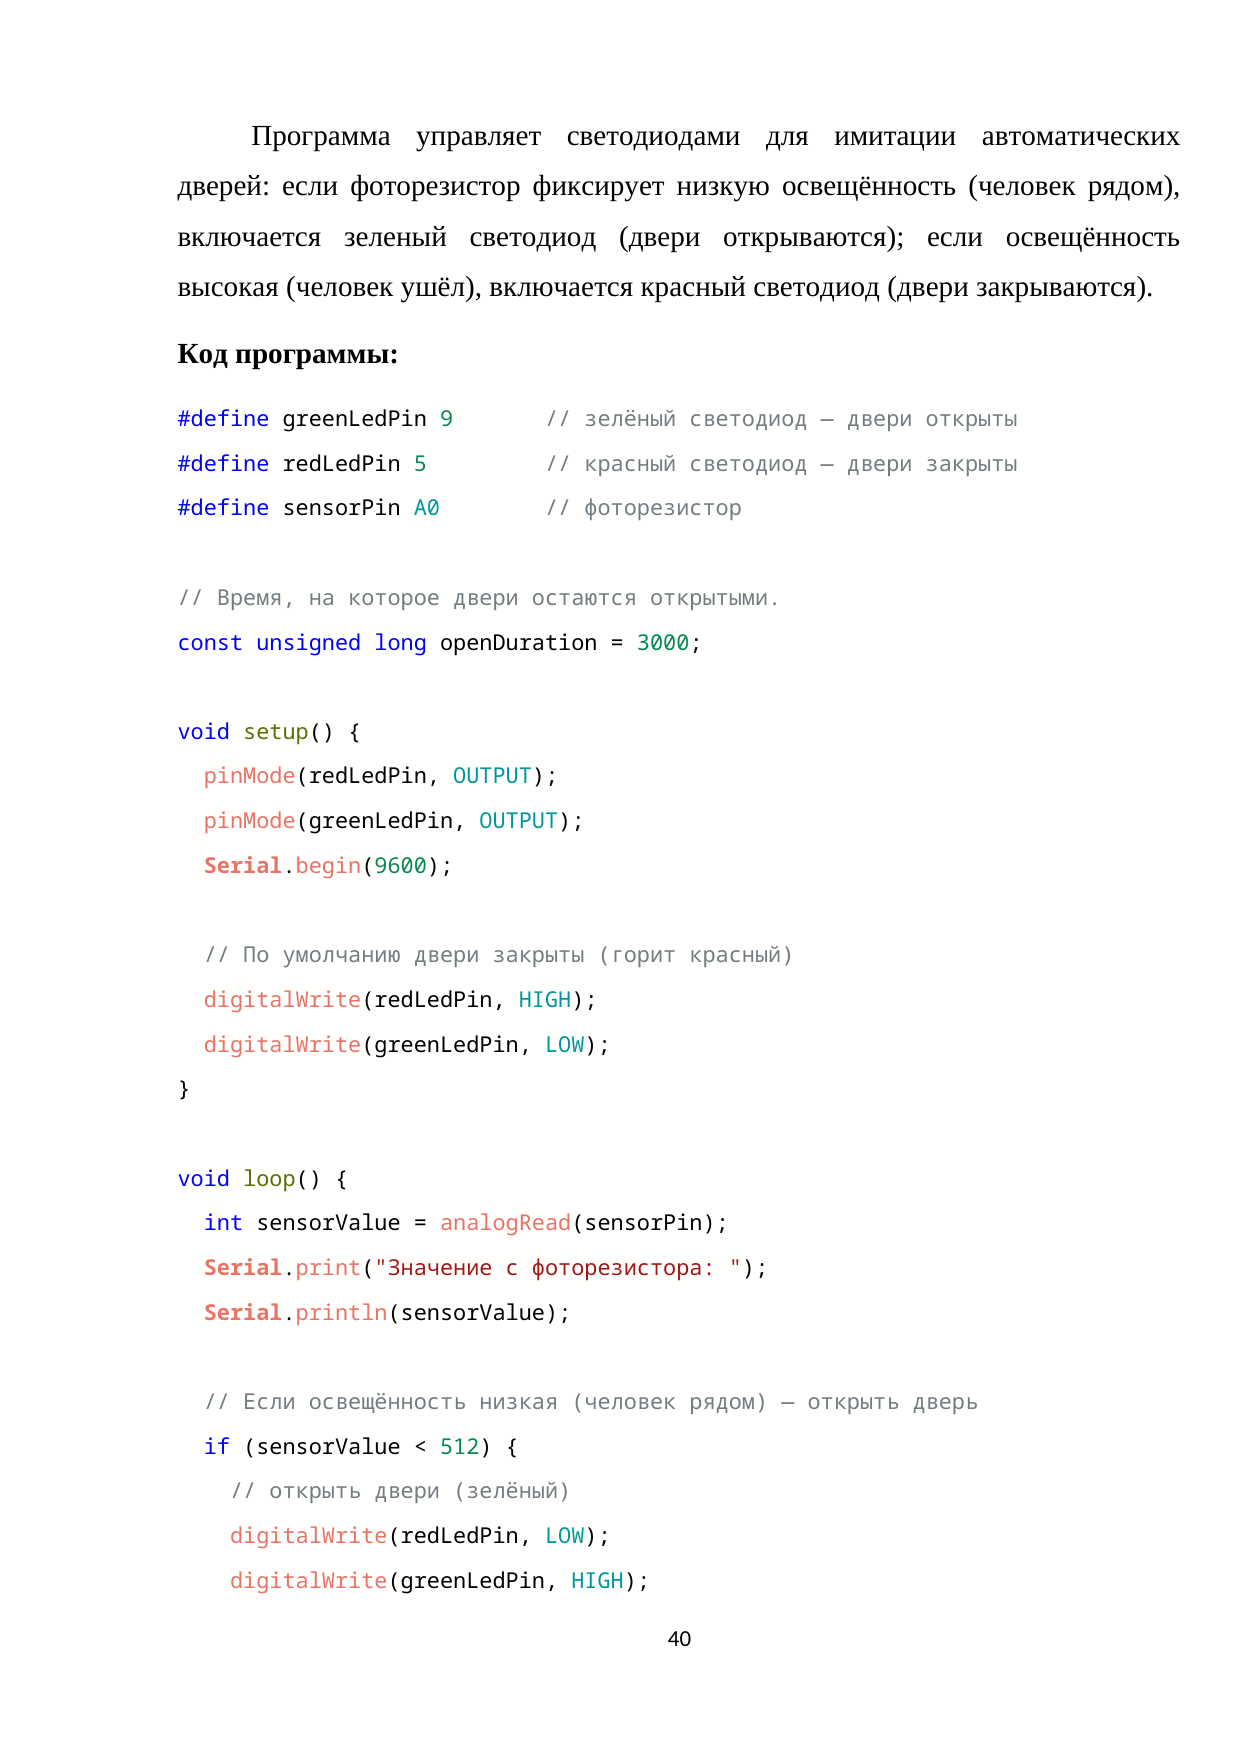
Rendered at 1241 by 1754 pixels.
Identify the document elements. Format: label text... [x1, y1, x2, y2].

text // По умолчанию двери закрыты (горит красный) [177, 939, 1181, 969]
text digitalWrite(redLedPin, LOW); [177, 1520, 1181, 1550]
text Serial.print("Значение с фоторезистора: "); [177, 1252, 1181, 1282]
text } [177, 1073, 1181, 1103]
text Код программы: [177, 336, 1181, 369]
text void setup() { [177, 716, 1181, 746]
text // Если освещённость низкая (человек рядом) — открыть дверь [177, 1386, 1181, 1416]
text #define redLedPin 5 // красный светодиод — двери закрыты [177, 448, 1181, 477]
text Serial.begin(9600); [177, 850, 1181, 880]
text Программа управляет светодиодами для имитации автоматических дверей: если фоторезистор фиксирует низкую освещённость (человек рядом), включается зеленый светодиод (двери открываются); если освещённость высокая (человек ушёл), включается красный светодиод (двери закрываются). [177, 118, 1181, 303]
text const unsigned long openDuration = 3000; [177, 626, 1181, 656]
text if (sensorValue < 512) { [177, 1431, 1181, 1461]
text digitalWrite(greenLedPin, HIGH); [177, 1565, 1181, 1595]
text #define greenLedPin 9 // зелёный светодиод — двери открыты [177, 403, 1181, 433]
text void loop() { [177, 1163, 1181, 1192]
text int sensorValue = analogRead(sensorPin); [177, 1207, 1181, 1237]
text pinMode(greenLedPin, OUTPUT); [177, 805, 1181, 835]
text digitalWrite(greenLedPin, LOW); [177, 1029, 1181, 1058]
text pinMode(redLedPin, OUTPUT); [177, 761, 1181, 790]
text // Время, на которое двери остаются открытыми. [177, 582, 1181, 612]
text // открыть двери (зелёный) [177, 1476, 1181, 1505]
text Serial.println(sensorValue); [177, 1297, 1181, 1327]
text digitalWrite(redLedPin, HIGH); [177, 984, 1181, 1014]
text #define sensorPin A0 // фоторезистор [177, 492, 1181, 522]
